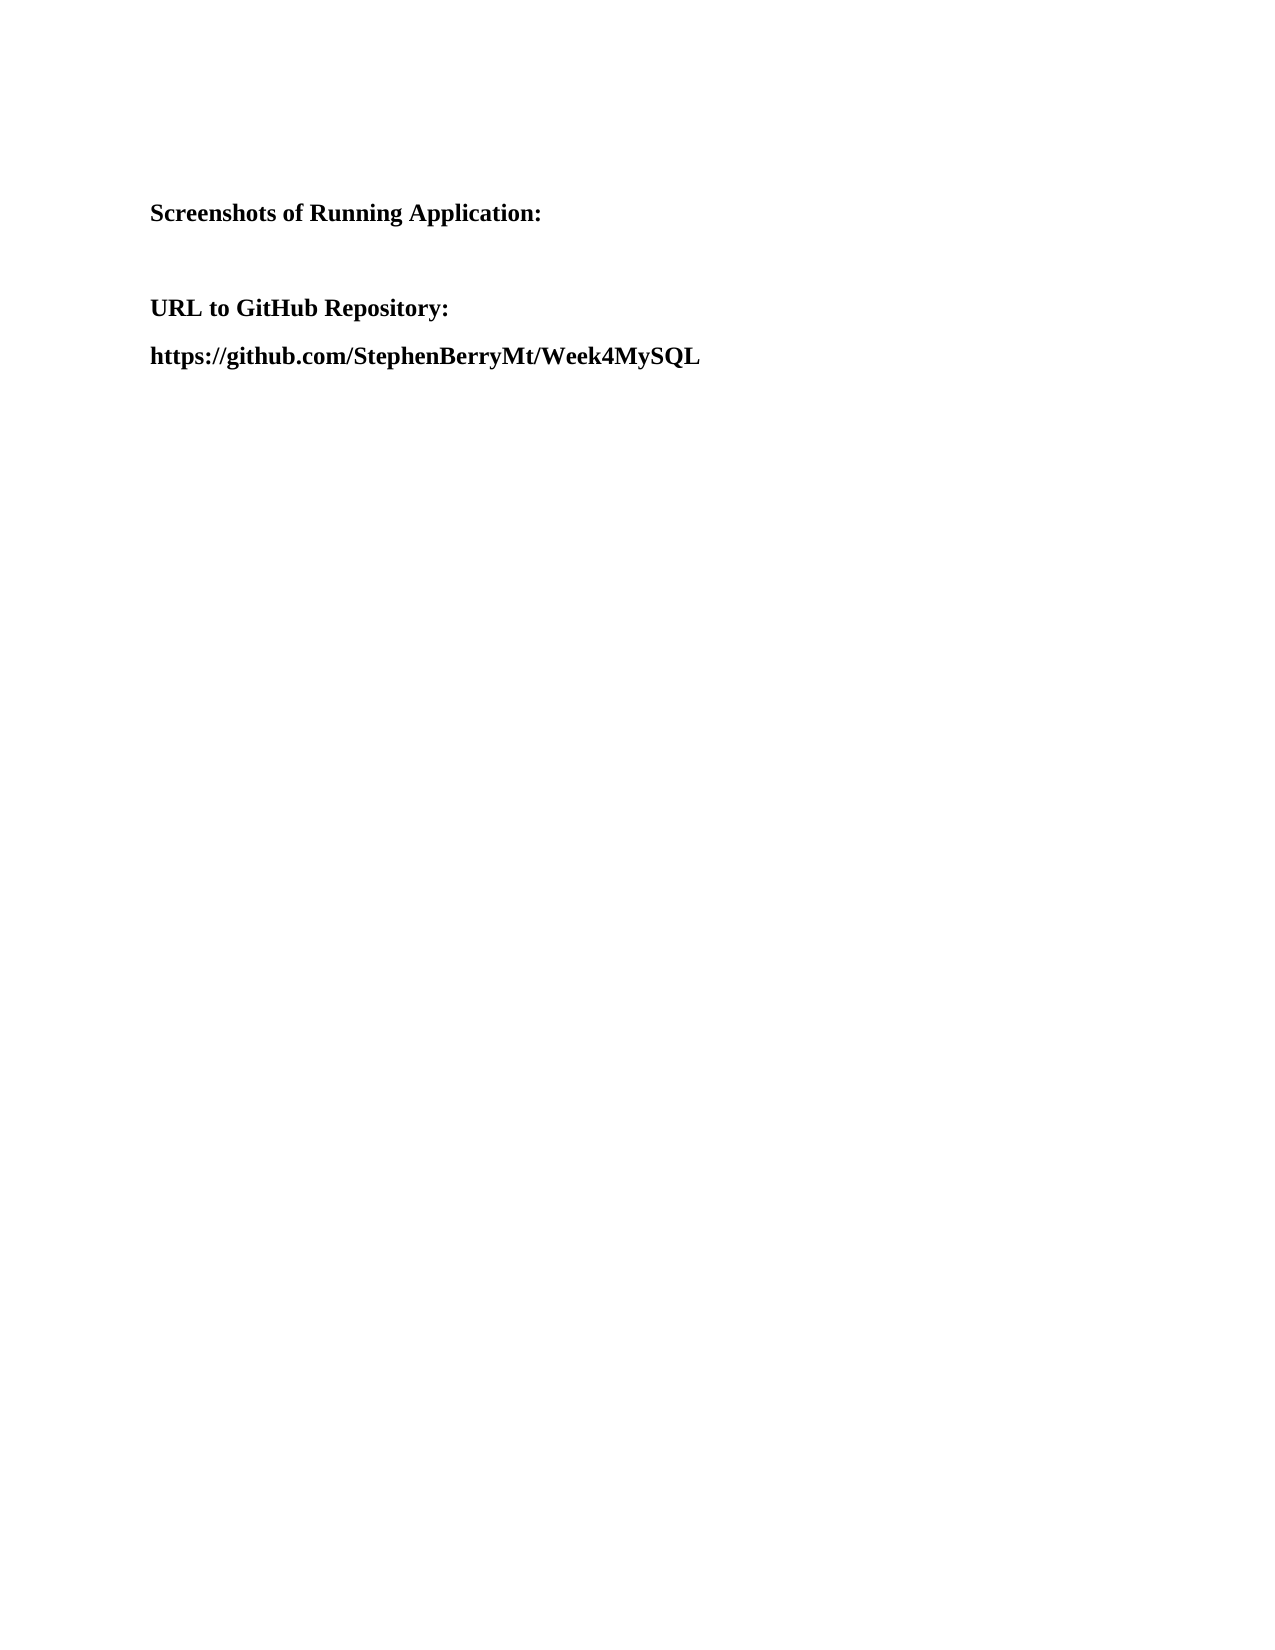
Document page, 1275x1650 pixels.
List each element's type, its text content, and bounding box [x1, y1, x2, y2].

text URL to GitHub Repository: [150, 293, 1125, 322]
text Screenshots of Running Application: [150, 198, 1125, 226]
text https://github.com/StephenBerryMt/Week4MySQL [150, 341, 1125, 369]
